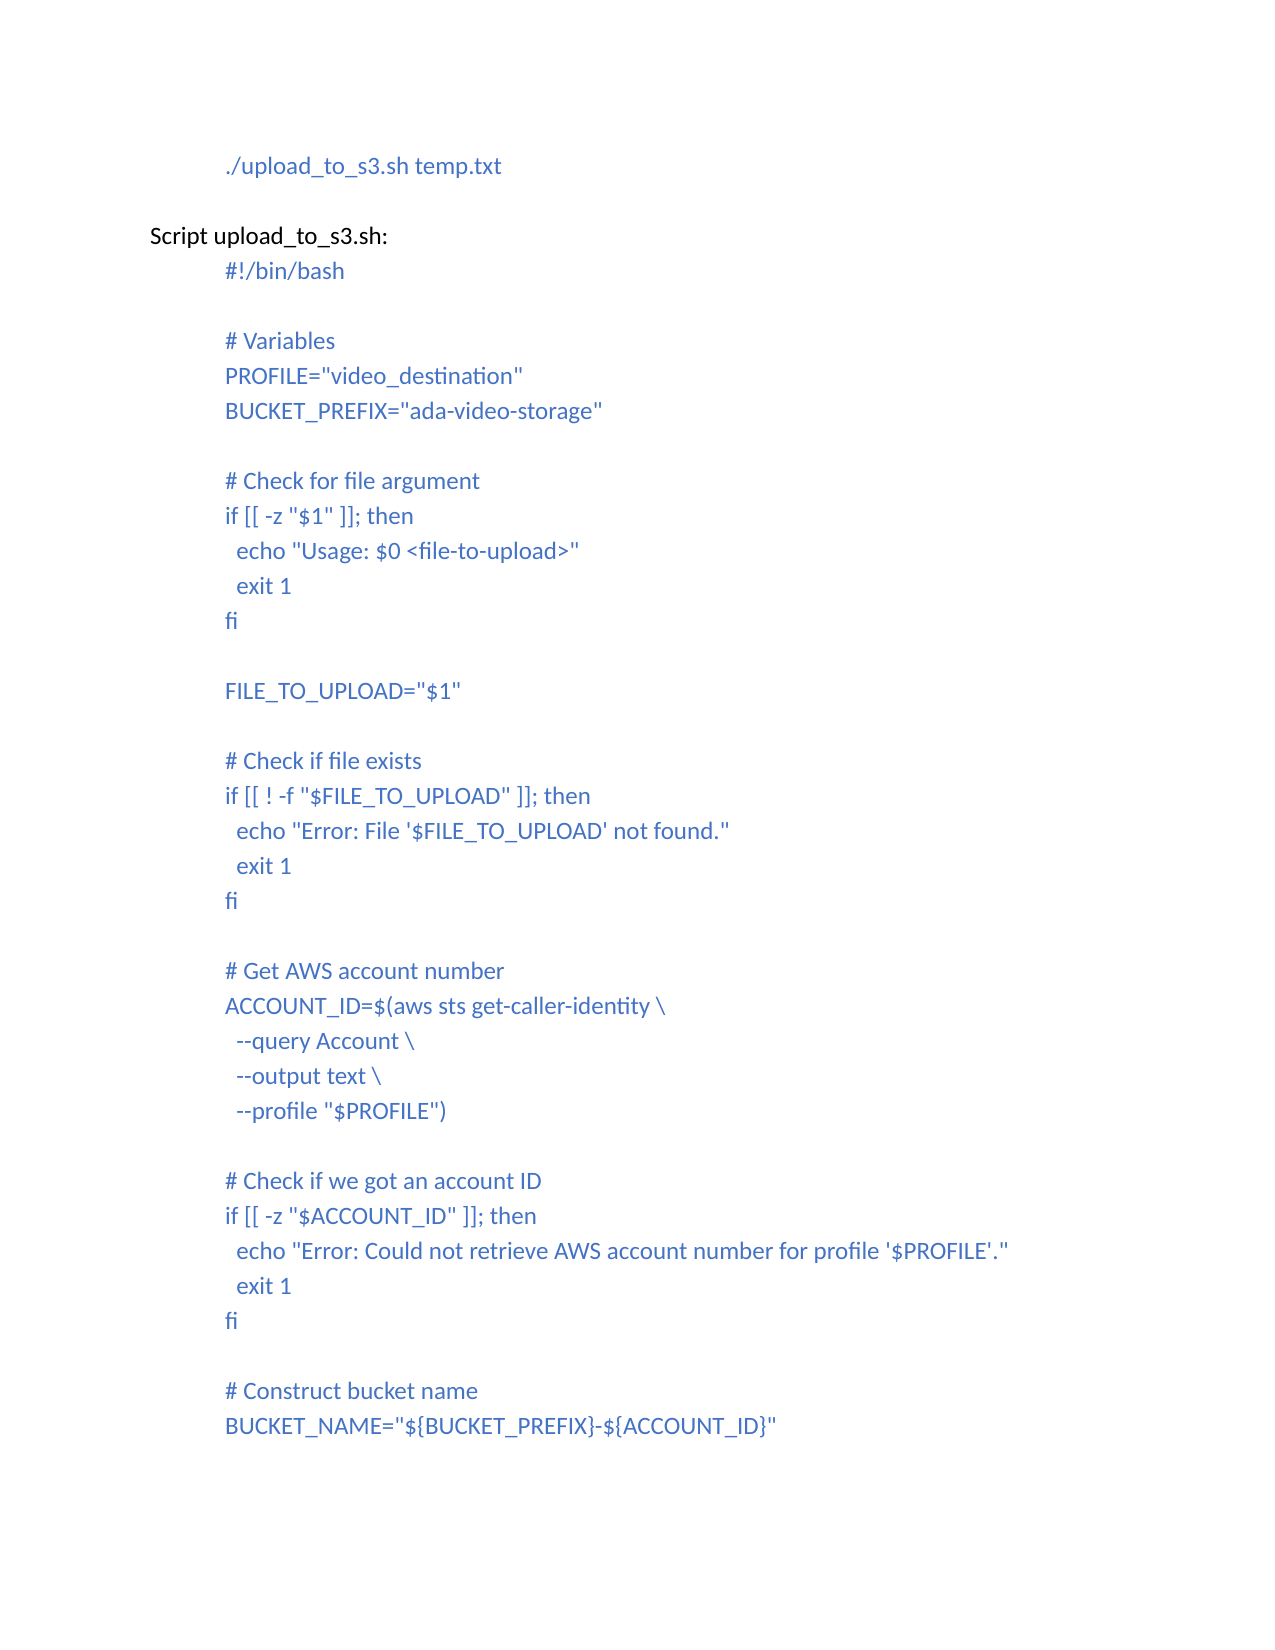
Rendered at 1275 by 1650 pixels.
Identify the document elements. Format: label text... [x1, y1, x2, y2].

list # Construct bucket name [225, 1375, 1125, 1406]
list echo "Error: File '$FILE_TO_UPLOAD' not found." [225, 815, 1125, 846]
list # Check if file exists [225, 745, 1125, 776]
list fi [225, 605, 1125, 636]
list --query Account \ [225, 1025, 1125, 1056]
list if [[ -z "$ACCOUNT_ID" ]]; then [225, 1200, 1125, 1231]
list exit 1 [225, 850, 1125, 881]
list #!/bin/bash [225, 255, 1125, 286]
list echo "Error: Could not retrieve AWS account number for profile '$PROFILE'." [225, 1235, 1125, 1266]
list exit 1 [225, 1270, 1125, 1301]
list # Variables [225, 325, 1125, 356]
list PROFILE="video_destination" [225, 360, 1125, 391]
list if [[ -z "$1" ]]; then [225, 500, 1125, 531]
list echo "Usage: $0 <file-to-upload>" [225, 535, 1125, 566]
list fi [225, 885, 1125, 916]
list exit 1 [225, 570, 1125, 601]
list # Check if we got an account ID [225, 1165, 1125, 1196]
list --profile "$PROFILE") [225, 1095, 1125, 1126]
list BUCKET_PREFIX="ada-video-storage" [225, 395, 1125, 426]
list FILE_TO_UPLOAD="$1" [225, 675, 1125, 706]
list if [[ ! -f "$FILE_TO_UPLOAD" ]]; then [225, 780, 1125, 811]
list ./upload_to_s3.sh temp.txt [225, 150, 1125, 181]
list fi [225, 1305, 1125, 1336]
list ACCOUNT_ID=$(aws sts get-caller-identity \ [225, 990, 1125, 1021]
list Script upload_to_s3.sh: [150, 220, 1125, 251]
list # Get AWS account number [225, 955, 1125, 986]
list --output text \ [225, 1060, 1125, 1091]
list BUCKET_NAME="${BUCKET_PREFIX}-${ACCOUNT_ID}" [225, 1410, 1125, 1441]
list # Check for file argument [225, 465, 1125, 496]
